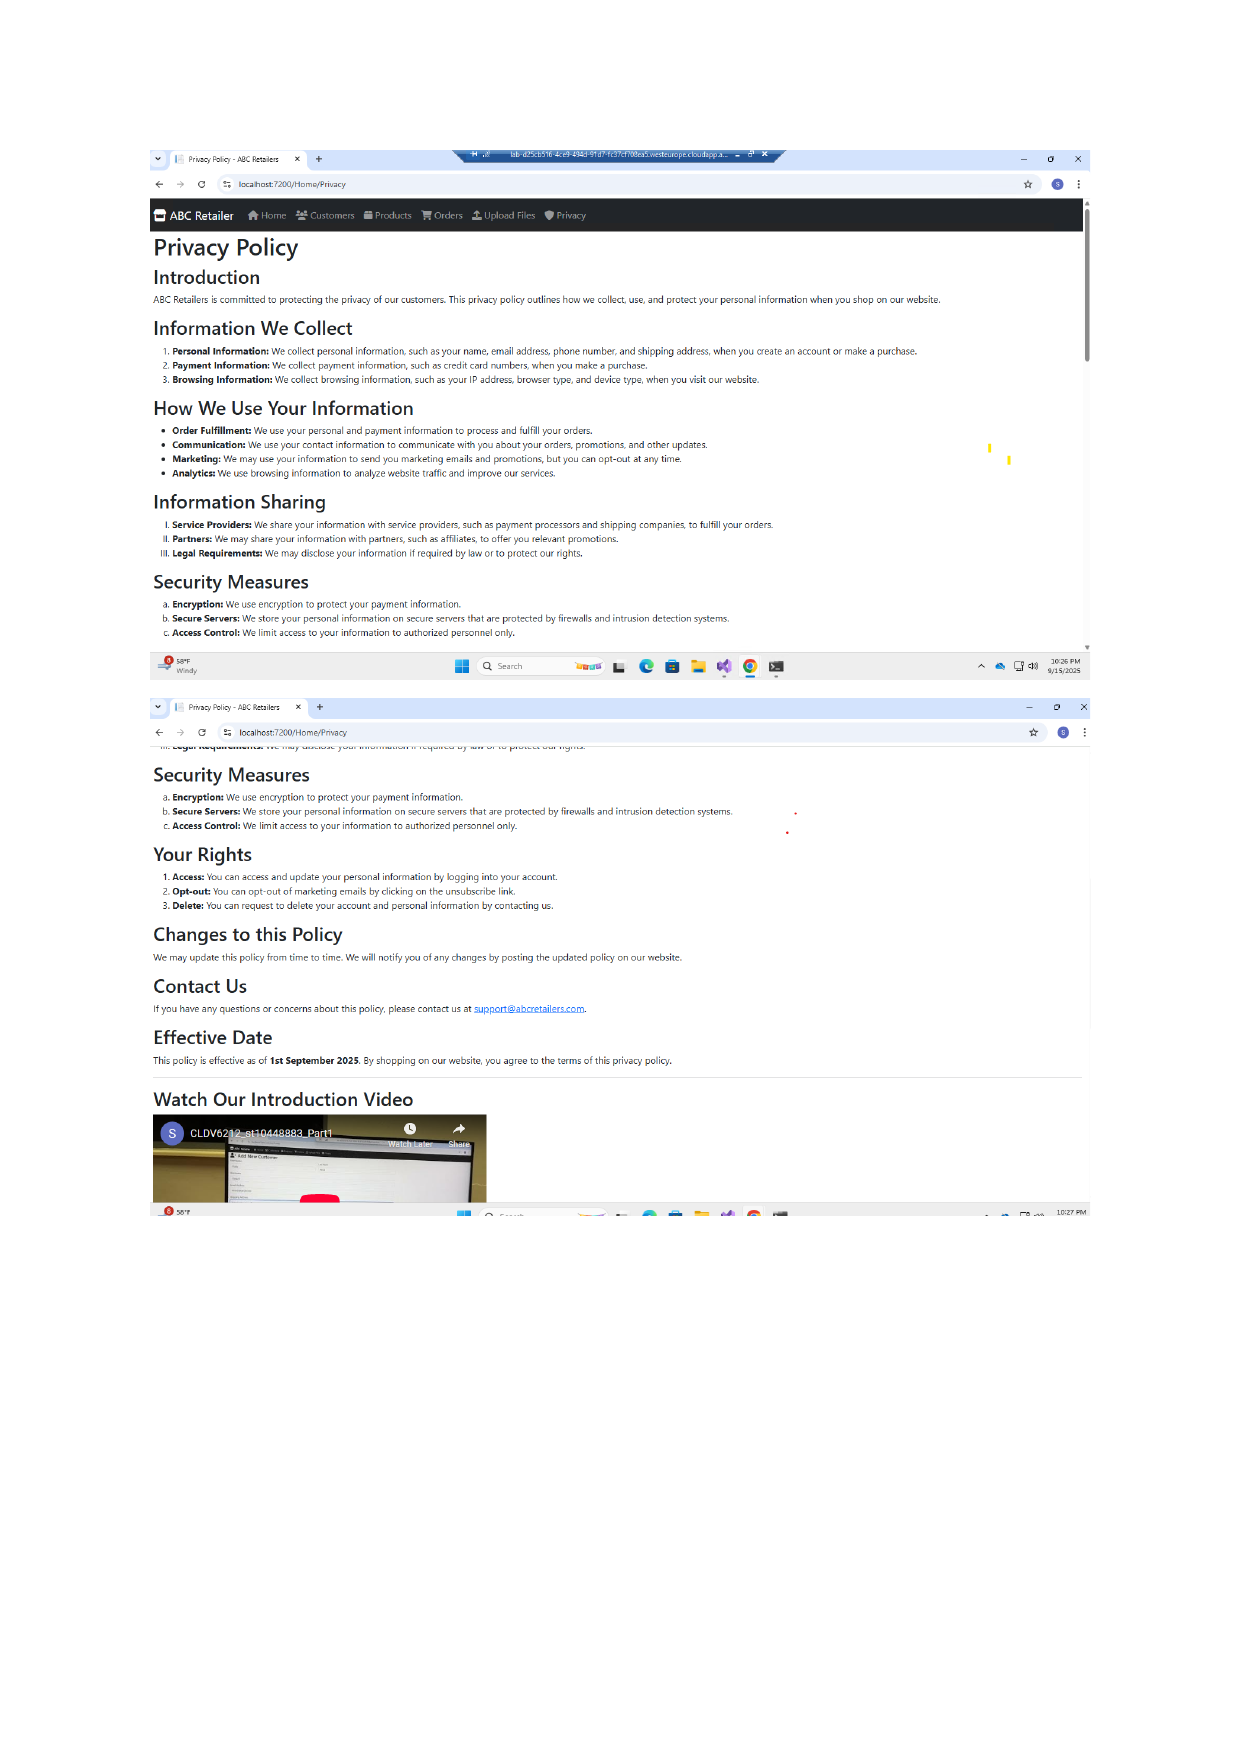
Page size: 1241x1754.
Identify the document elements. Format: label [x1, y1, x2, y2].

picture [150, 150, 1091, 680]
picture [150, 698, 1091, 1216]
